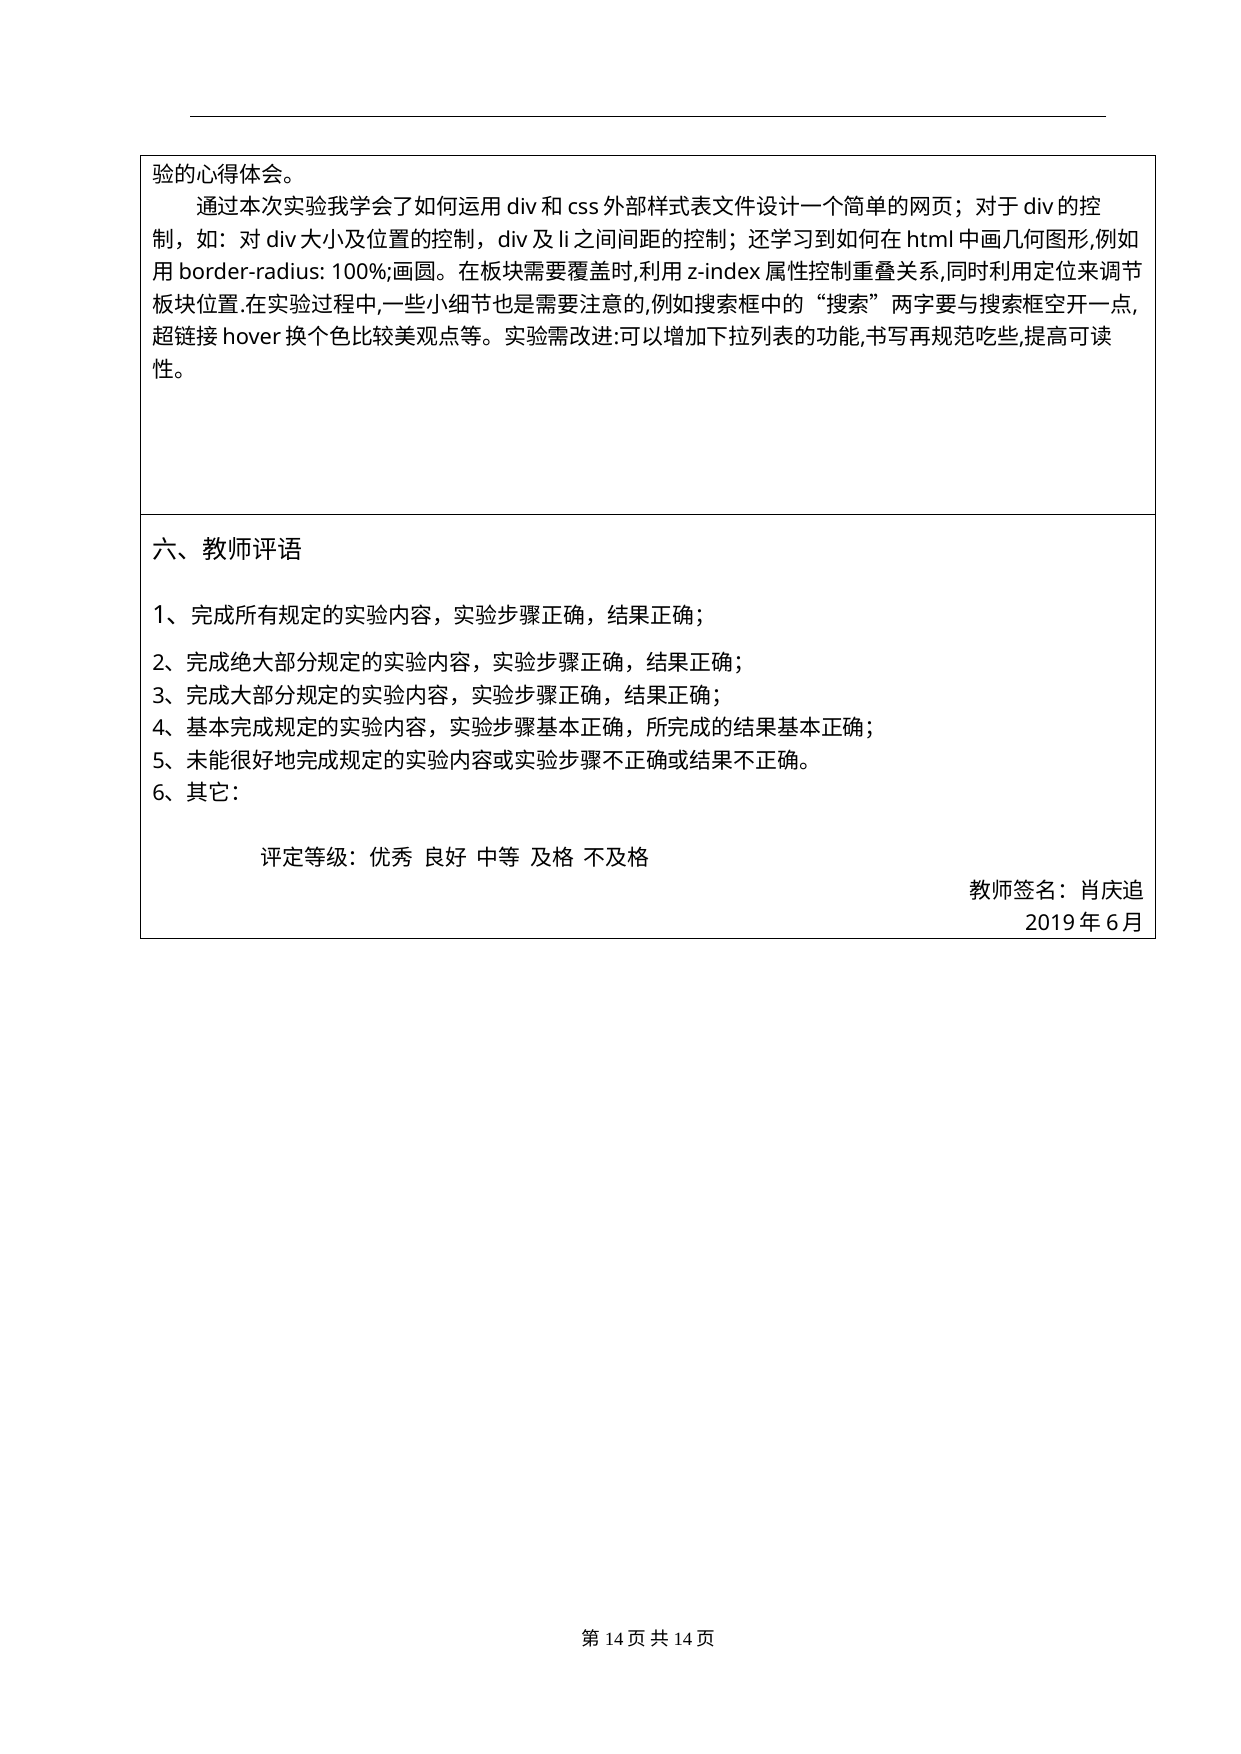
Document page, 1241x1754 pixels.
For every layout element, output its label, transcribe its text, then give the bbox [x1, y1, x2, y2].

table_cell 六、教师评语 1、完成所有规定的实验内容，实验步骤正确，结果正确； 2、完成绝大部分规定的实验内容，实验步骤正确，结果正确； 3、完成大部分规定的实验内容，实验步骤正确，结果正确； 4、基本完成规定的实验内容，实验步骤基本正确，所完成的结果基本正确； 5、未能很好地完成规定的实验内容或实验步骤不正确或结果不正确。 6、其它： 评定等级：优秀 良好 中等 及格 不及格 教师签名：肖庆追 2019年6月 [141, 515, 1155, 937]
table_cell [141, 156, 1155, 514]
